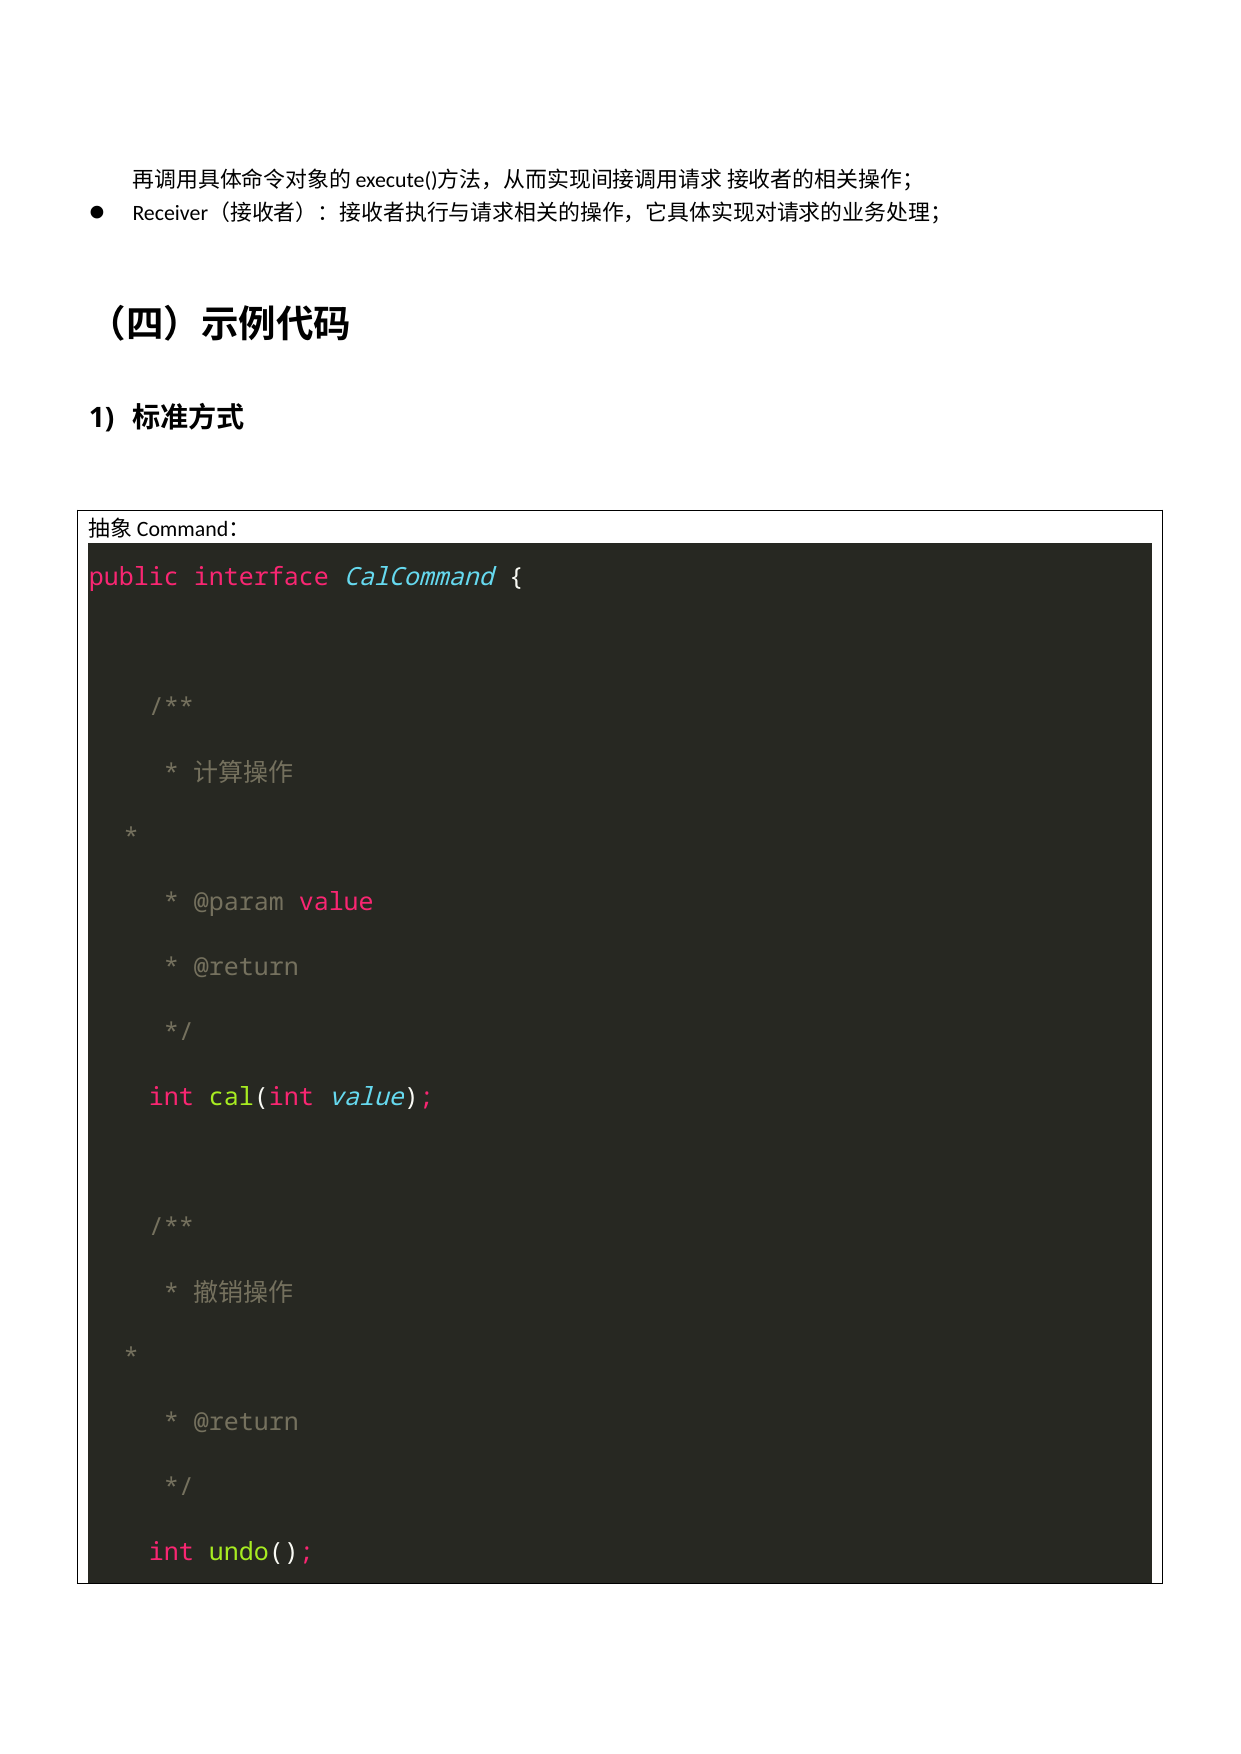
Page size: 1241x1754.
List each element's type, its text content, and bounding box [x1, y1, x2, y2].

subtitle 示例代码 [88, 289, 1152, 354]
subtitle 标准方式 [88, 383, 1152, 448]
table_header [78, 511, 1162, 1583]
list Receiver（接收者）：接收者执行与请求相关的操作，它具体实现对请求的业务处理； [88, 194, 1152, 227]
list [88, 162, 1152, 194]
